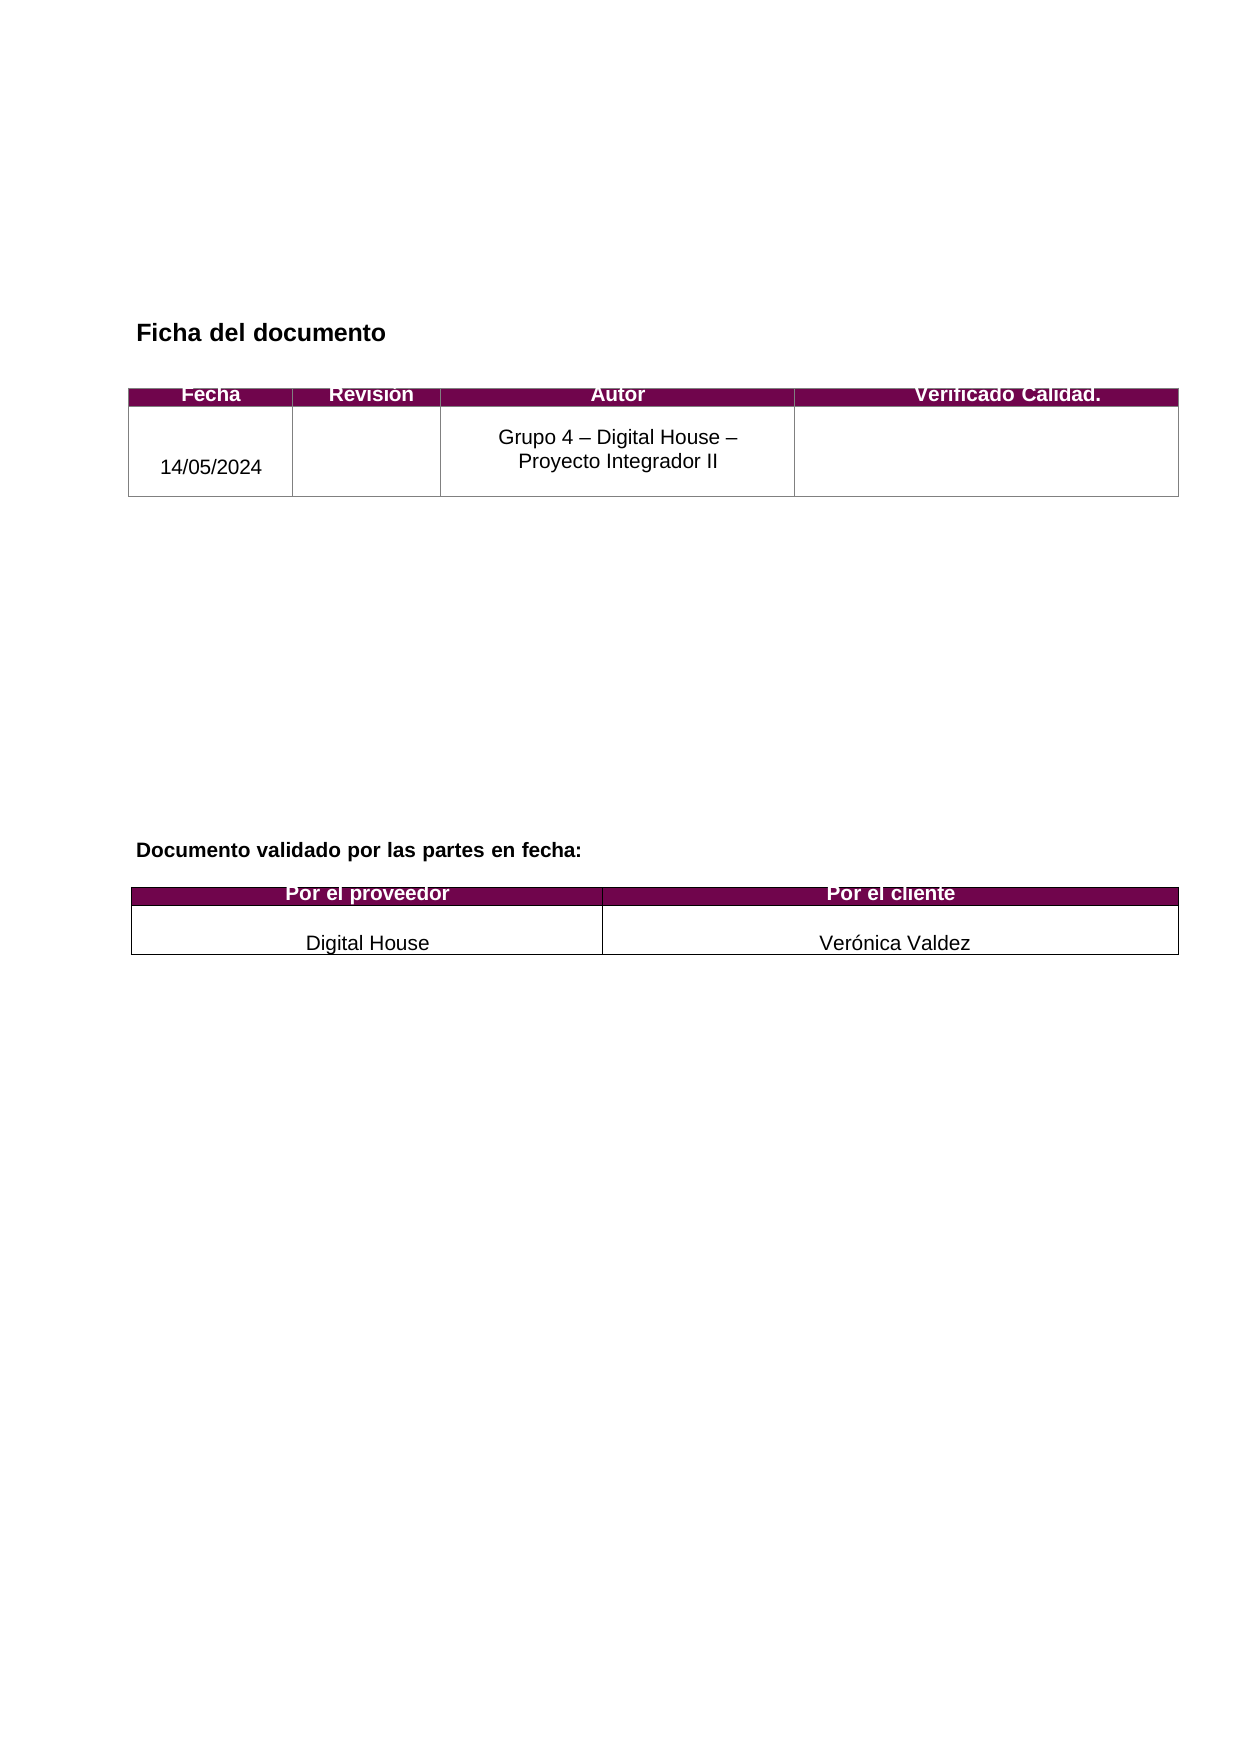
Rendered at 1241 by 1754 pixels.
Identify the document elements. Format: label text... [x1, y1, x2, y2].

table_cell [795, 407, 1178, 496]
table_header Fecha [129, 389, 292, 406]
table_cell Digital House [132, 906, 602, 954]
table_cell 14/05/2024 [129, 407, 292, 496]
text Documento validado por las partes en fecha: [136, 838, 1065, 862]
table_header Revisión [293, 389, 440, 406]
table_cell Grupo 4 – Digital House – Proyecto Integrador II [441, 407, 794, 496]
table_header Verificado Calidad. [795, 389, 1178, 406]
table_cell [293, 407, 440, 496]
table_header Por el cliente [603, 888, 1178, 905]
table_header Por el proveedor [132, 888, 602, 905]
table_cell Verónica Valdez [603, 906, 1178, 954]
table_header Autor [441, 389, 794, 406]
